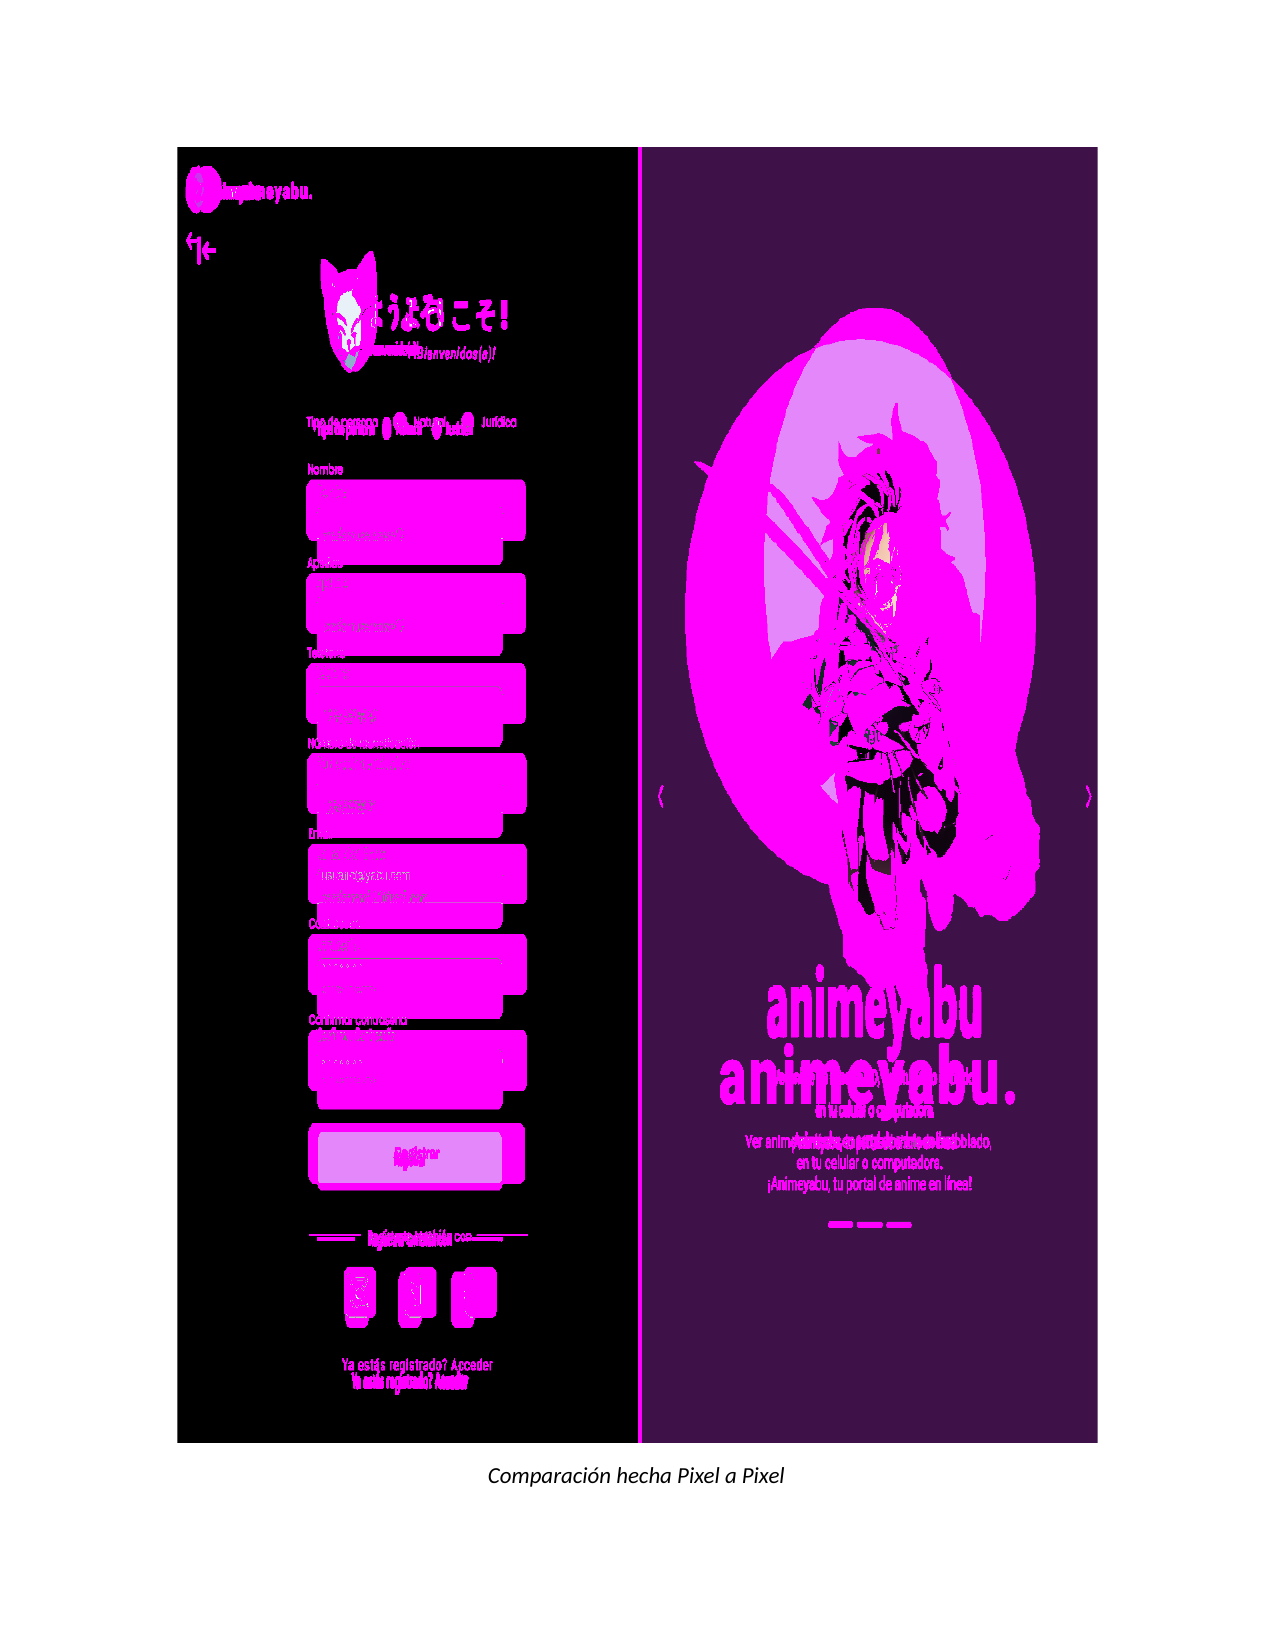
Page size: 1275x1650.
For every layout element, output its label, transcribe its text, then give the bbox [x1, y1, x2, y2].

text Comparación hecha Pixel a Pixel [177, 1461, 1098, 1489]
picture [177, 147, 1098, 1443]
